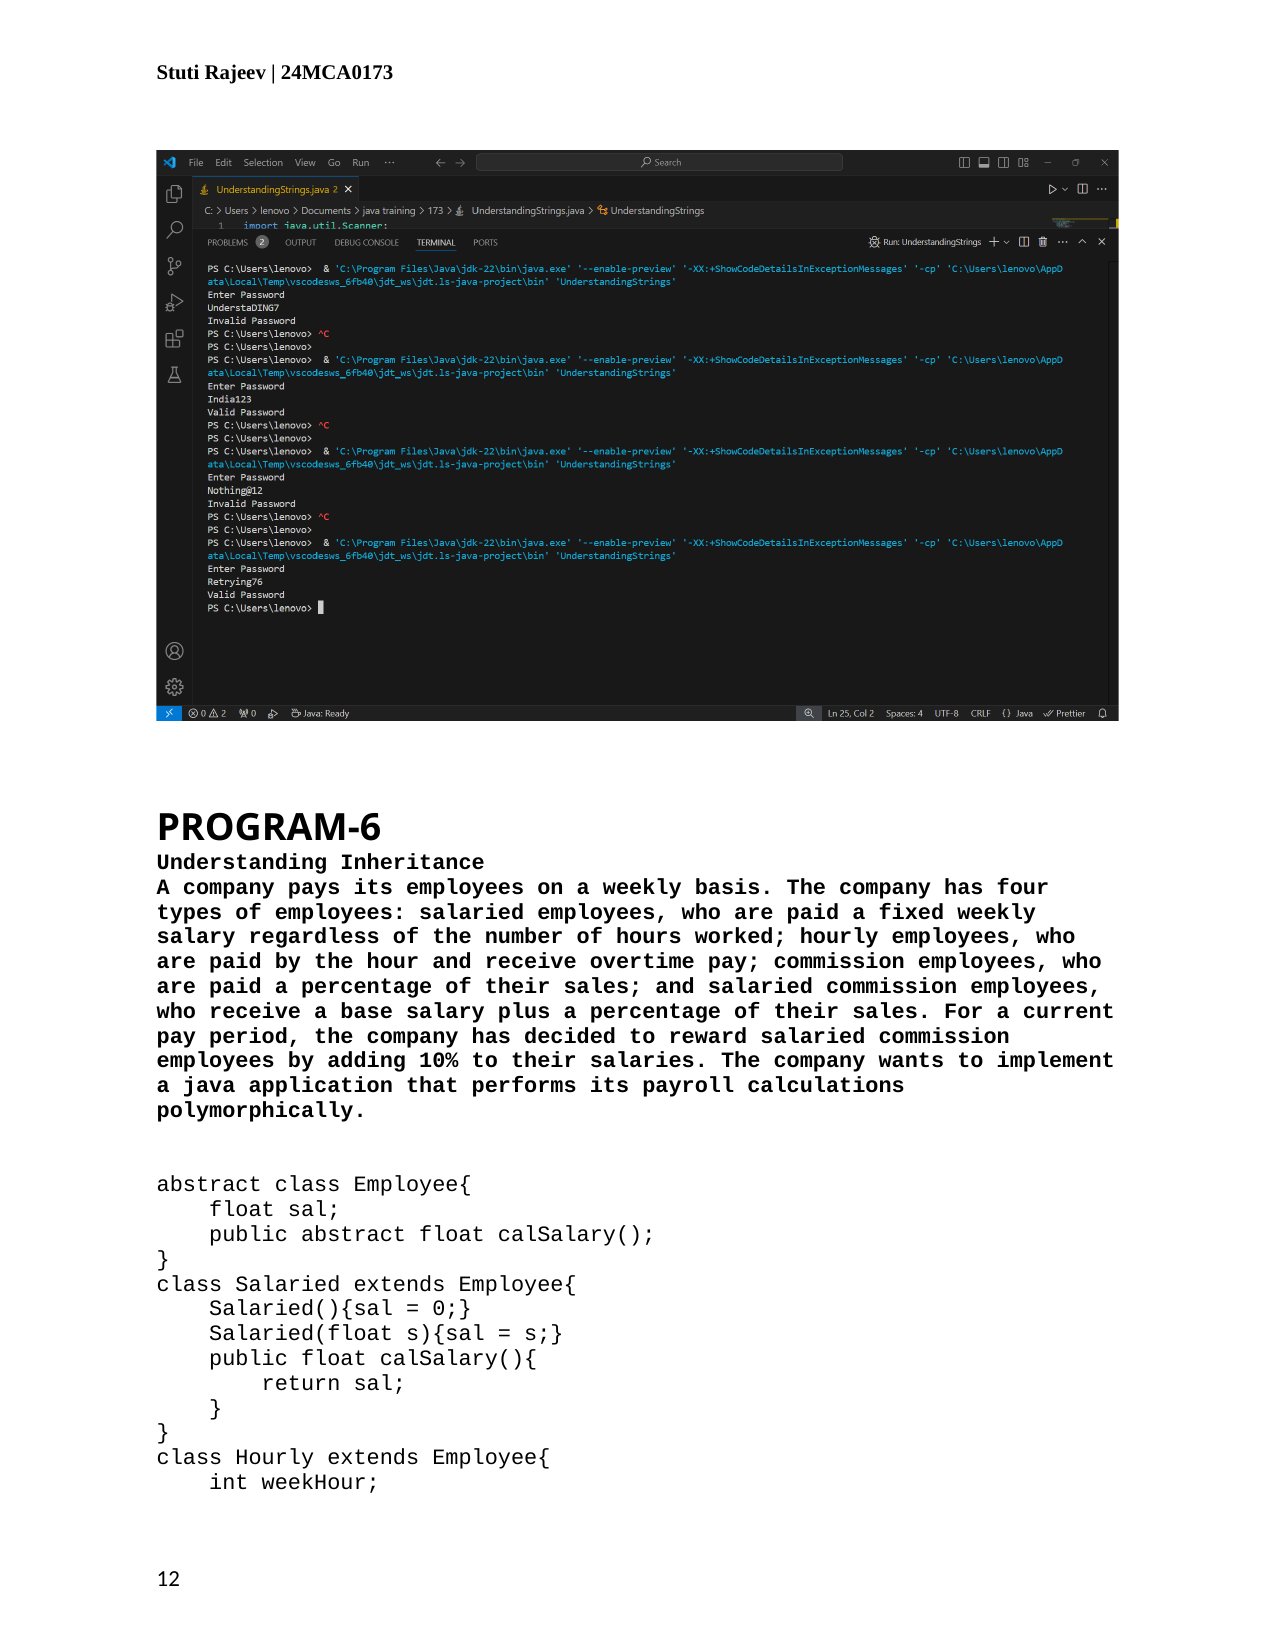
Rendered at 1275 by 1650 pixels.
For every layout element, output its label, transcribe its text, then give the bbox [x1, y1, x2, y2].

text A company pays its employees on a weekly basis. The company has four types of employees: salaried employees, who are paid a fixed weekly salary regardless of the number of hours worked; hourly employees, who are paid by the hour and receive overtime pay; commission employees, who are paid a percentage of their sales; and salaried commission employees, who receive a base salary plus a percentage of their sales. For a current pay period, the company has decided to reward salaried commission employees by adding 10% to their salaries. The company wants to implement a java application that performs its payroll calculations polymorphically. [156, 876, 1118, 1124]
text Salaried(){sal = 0;} [156, 1297, 1118, 1322]
text return sal; [156, 1372, 1118, 1397]
text int weekHour; [156, 1471, 1118, 1496]
text public abstract float calSalary(); [156, 1223, 1118, 1248]
text class Hourly extends Employee{ [156, 1446, 1118, 1471]
text abstract class Employee{ [156, 1173, 1118, 1198]
text } [156, 1421, 1118, 1446]
picture [156, 150, 1119, 721]
text public float calSalary(){ [156, 1347, 1118, 1372]
text } [156, 1248, 1118, 1273]
text class Salaried extends Employee{ [156, 1273, 1118, 1297]
text PROGRAM-6 [156, 800, 1118, 851]
text float sal; [156, 1198, 1118, 1223]
text } [156, 1397, 1118, 1421]
text Salaried(float s){sal = s;} [156, 1322, 1118, 1347]
text Understanding Inheritance [156, 851, 1118, 876]
